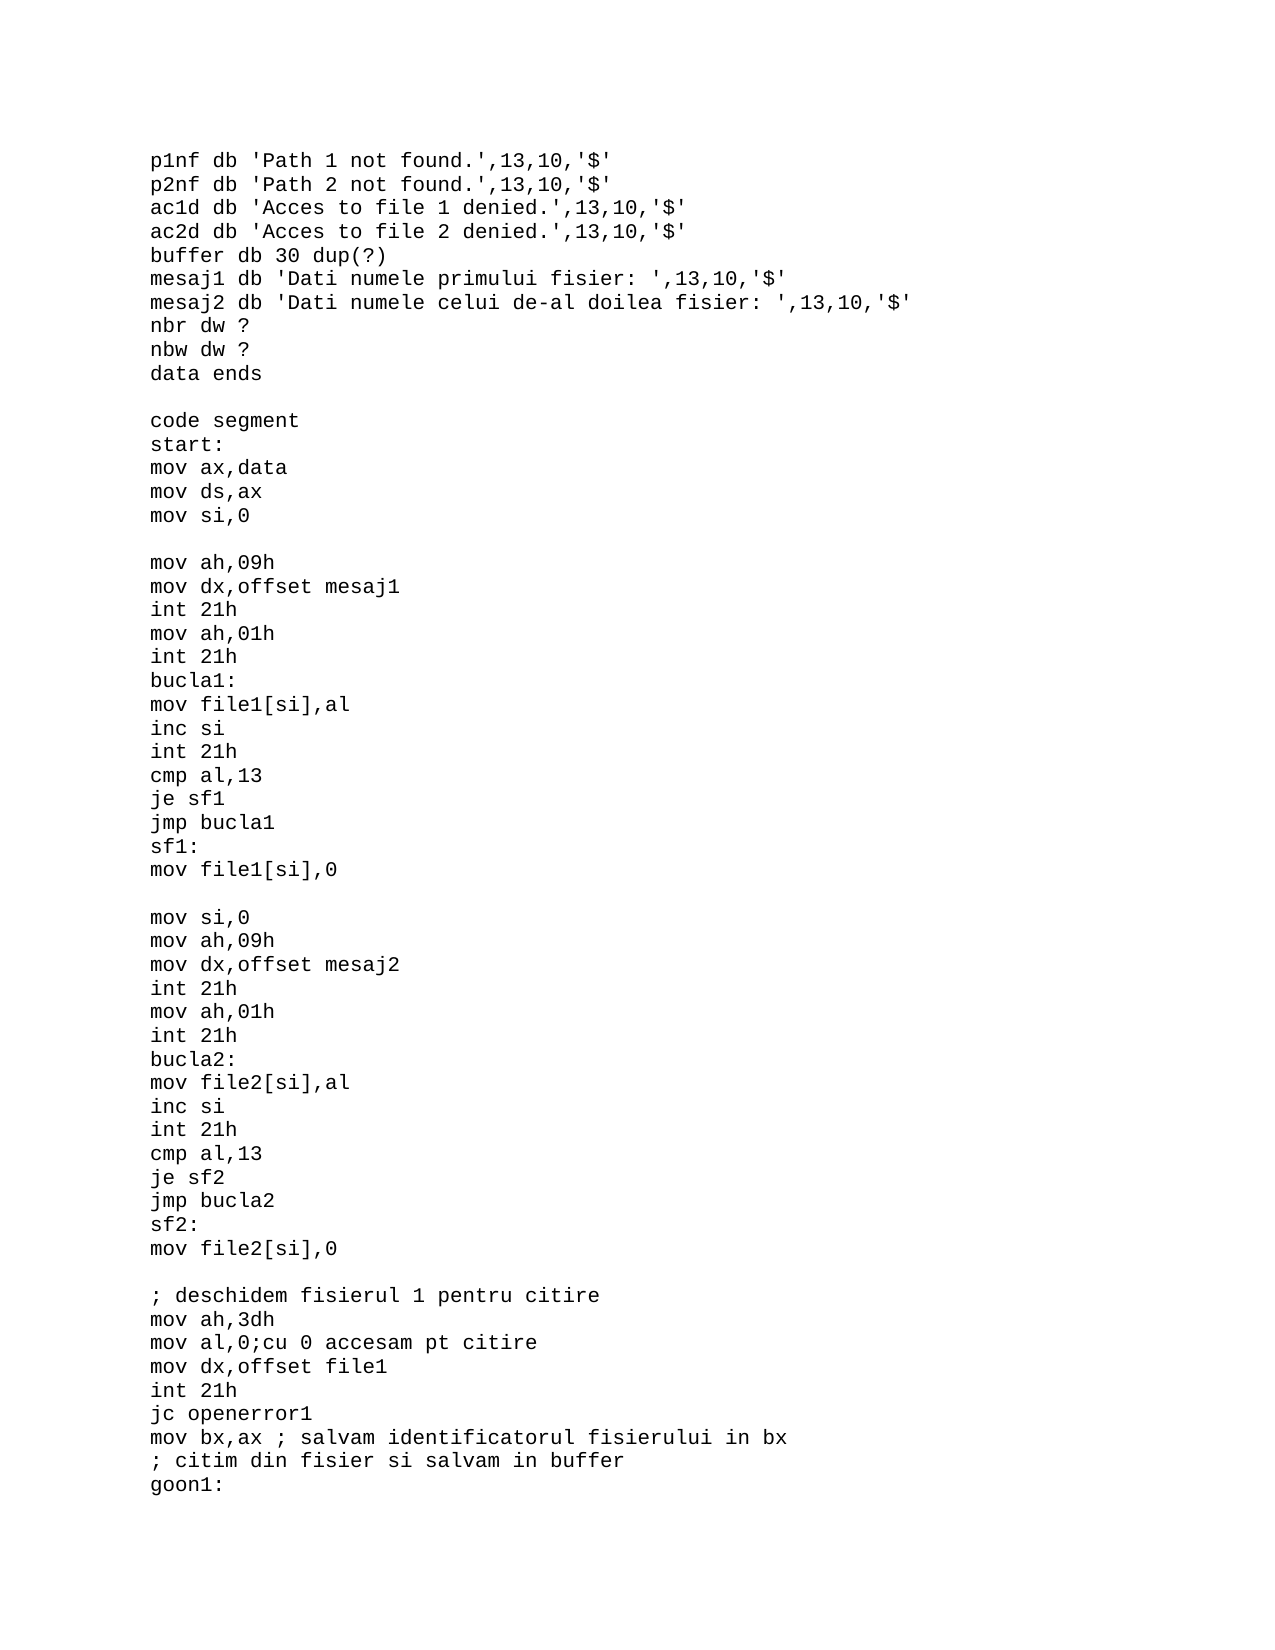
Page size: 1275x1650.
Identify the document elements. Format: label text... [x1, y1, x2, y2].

text int 21h [150, 647, 1125, 670]
text mesaj2 db 'Dati numele celui de-al doilea fisier: ',13,10,'$' [150, 292, 1125, 316]
text mov ah,09h [150, 552, 1125, 576]
text start: [150, 434, 1125, 457]
text inc si [150, 1096, 1125, 1119]
text int 21h [150, 978, 1125, 1001]
text p1nf db 'Path 1 not found.',13,10,'$' [150, 150, 1125, 174]
text mov si,0 [150, 907, 1125, 930]
text mesaj1 db 'Dati numele primului fisier: ',13,10,'$' [150, 268, 1125, 292]
text int 21h [150, 599, 1125, 623]
text bucla1: [150, 670, 1125, 694]
text jmp bucla2 [150, 1190, 1125, 1214]
text mov ah,01h [150, 1001, 1125, 1025]
text mov file2[si],al [150, 1072, 1125, 1096]
text ; citim din fisier si salvam in buffer [150, 1451, 1125, 1474]
text mov ah,3dh [150, 1309, 1125, 1332]
text mov file1[si],0 [150, 859, 1125, 883]
text mov ds,ax [150, 481, 1125, 505]
text ac2d db 'Acces to file 2 denied.',13,10,'$' [150, 221, 1125, 244]
text je sf1 [150, 788, 1125, 812]
text goon1: [150, 1474, 1125, 1498]
text jmp bucla1 [150, 812, 1125, 836]
text mov ah,09h [150, 930, 1125, 954]
text data ends [150, 363, 1125, 386]
text ; deschidem fisierul 1 pentru citire [150, 1285, 1125, 1309]
text je sf2 [150, 1167, 1125, 1190]
text mov file1[si],al [150, 694, 1125, 717]
text mov dx,offset mesaj1 [150, 576, 1125, 599]
text int 21h [150, 1119, 1125, 1143]
text buffer db 30 dup(?) [150, 244, 1125, 268]
text sf2: [150, 1214, 1125, 1238]
text code segment [150, 410, 1125, 434]
text nbw dw ? [150, 339, 1125, 363]
text mov ax,data [150, 457, 1125, 481]
text jc openerror1 [150, 1403, 1125, 1427]
text inc si [150, 717, 1125, 741]
text int 21h [150, 1025, 1125, 1048]
text p2nf db 'Path 2 not found.',13,10,'$' [150, 174, 1125, 197]
text mov bx,ax ; salvam identificatorul fisierului in bx [150, 1427, 1125, 1451]
text cmp al,13 [150, 765, 1125, 788]
text ac1d db 'Acces to file 1 denied.',13,10,'$' [150, 197, 1125, 221]
text mov dx,offset mesaj2 [150, 954, 1125, 978]
text sf1: [150, 836, 1125, 859]
text bucla2: [150, 1048, 1125, 1072]
text mov dx,offset file1 [150, 1356, 1125, 1379]
text cmp al,13 [150, 1143, 1125, 1167]
text mov si,0 [150, 505, 1125, 528]
text mov al,0;cu 0 accesam pt citire [150, 1332, 1125, 1356]
text mov file2[si],0 [150, 1238, 1125, 1261]
text nbr dw ? [150, 316, 1125, 339]
text int 21h [150, 741, 1125, 765]
text int 21h [150, 1379, 1125, 1403]
text mov ah,01h [150, 623, 1125, 647]
